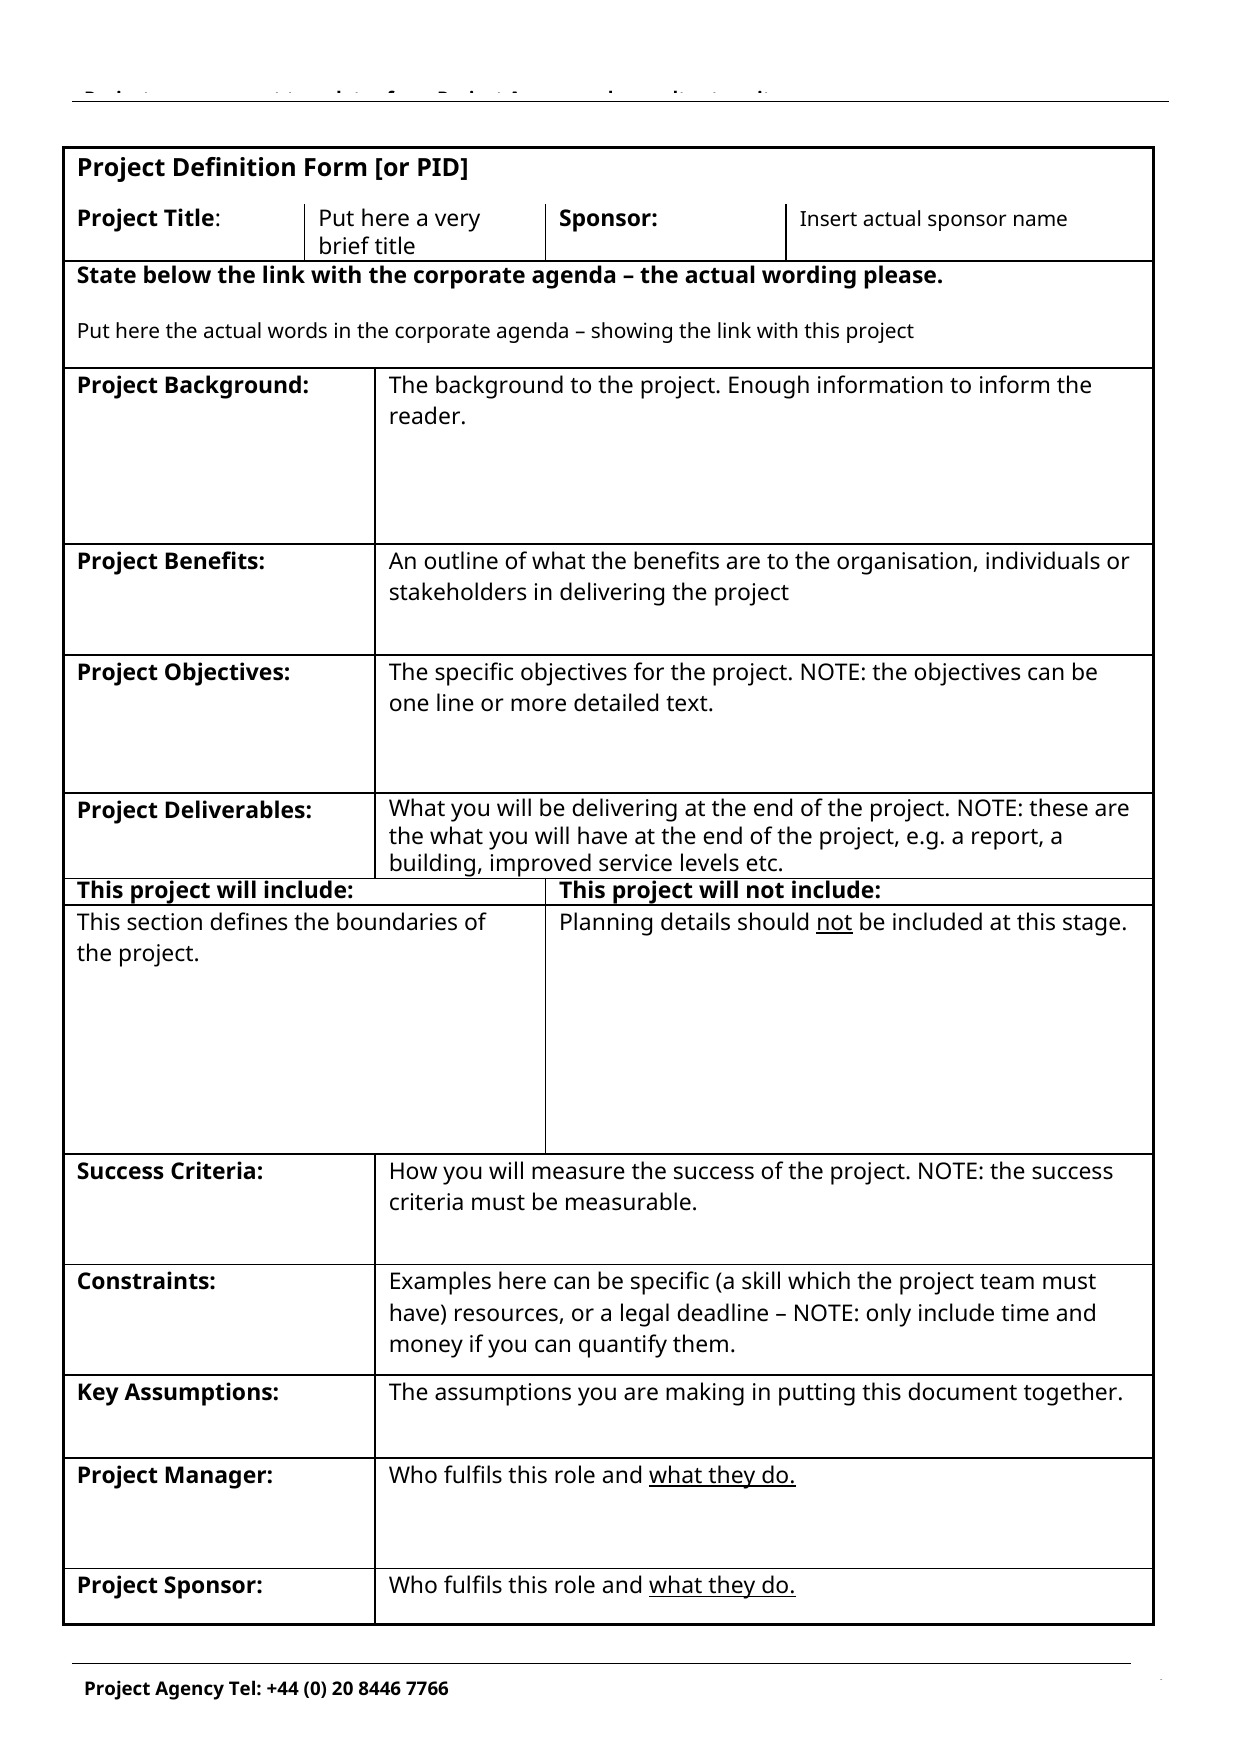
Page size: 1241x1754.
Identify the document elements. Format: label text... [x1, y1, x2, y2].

table_cell Project Sponsor: [65, 1569, 374, 1623]
table_cell Put here a very brief title [305, 204, 545, 260]
table_cell The specific objectives for the project. NOTE: the objectives can be one line or more detailed text. [376, 656, 1152, 792]
table_cell The background to the project. Enough information to inform the reader. [376, 369, 1152, 543]
table_cell Sponsor: [546, 204, 785, 260]
table_cell How you will measure the success of the project. NOTE: the success criteria must be measurable. [376, 1155, 1152, 1264]
table_cell Who fulfils this role and what they do. [376, 1569, 1152, 1623]
table_cell An outline of what the benefits are to the organisation, individuals or stakeholders in delivering the project [376, 545, 1152, 654]
table_cell Key Assumptions: [65, 1376, 374, 1457]
table_cell Project Objectives: [65, 656, 374, 792]
table_cell This section defines the boundaries of the project. [65, 906, 545, 1153]
table_cell State below the link with the corporate agenda – the actual wording please. Put here the actual words in the corporate agenda – showing the link with this project [65, 262, 1152, 367]
table_cell Project Deliverables: [65, 794, 374, 877]
table_cell This project will not include: [546, 879, 1152, 904]
table_cell The assumptions you are making in putting this document together. [376, 1376, 1152, 1457]
table_header Project Definition Form [or PID] [65, 149, 1152, 204]
table_cell Success Criteria: [65, 1155, 374, 1264]
table_cell Constraints: [65, 1265, 374, 1374]
table_cell Who fulfils this role and what they do. [376, 1459, 1152, 1568]
table_cell Insert actual sponsor name [787, 204, 1152, 260]
table_cell Project Background: [65, 369, 374, 543]
table_cell Project Title: [65, 204, 304, 260]
table_cell This project will include: [65, 879, 545, 904]
table_cell Planning details should not be included at this stage. [546, 906, 1152, 1153]
table_cell Project Manager: [65, 1459, 374, 1568]
table_cell What you will be delivering at the end of the project. NOTE: these are the what you will have at the end of the project, e.g. a report, a building, improved service levels etc. [376, 794, 1152, 877]
table_cell Examples here can be specific (a skill which the project team must have) resources, or a legal deadline – NOTE: only include time and money if you can quantify them. [376, 1265, 1152, 1374]
table_cell Project Benefits: [65, 545, 374, 654]
